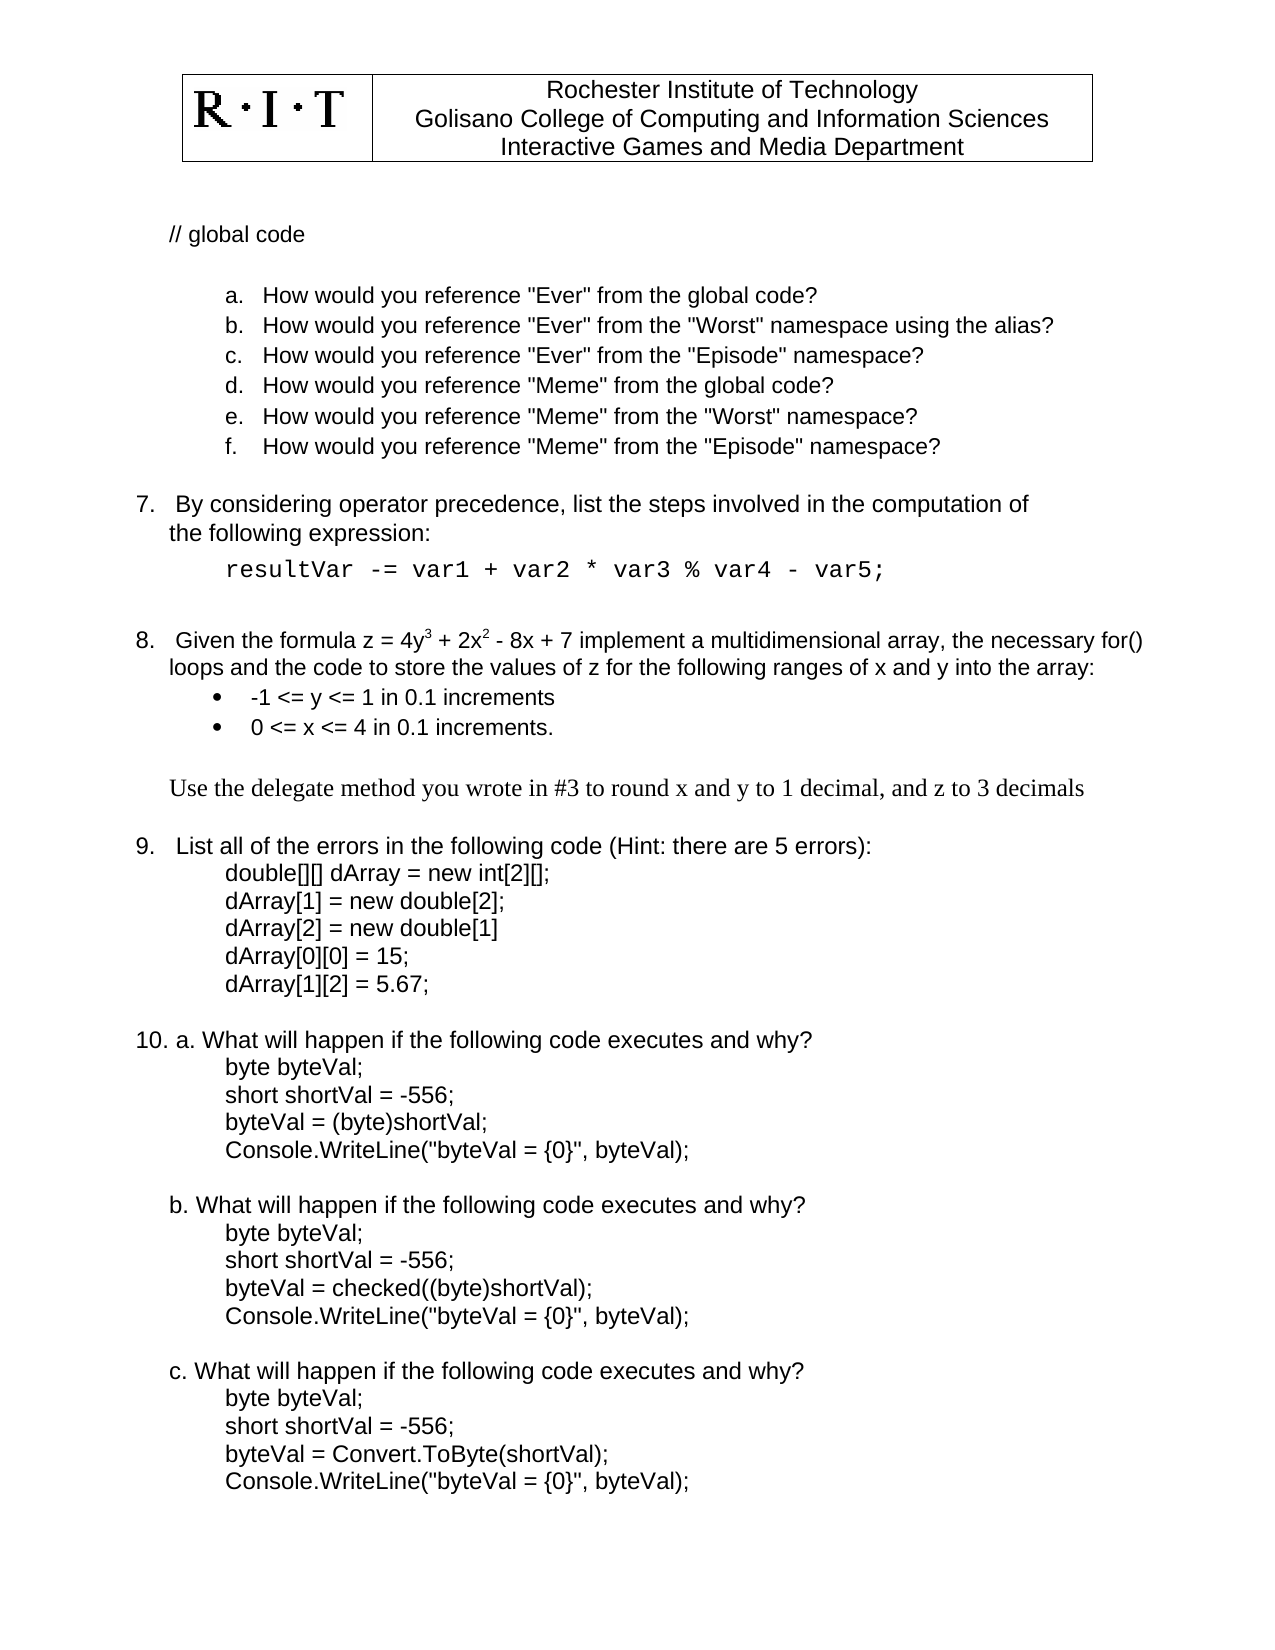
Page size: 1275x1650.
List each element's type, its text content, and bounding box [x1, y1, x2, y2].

picture [194, 87, 348, 131]
text short shortVal = -556; [169, 1081, 1200, 1108]
text short shortVal = -556; [169, 1246, 1200, 1274]
list How would you reference "Ever" from the global code? [225, 281, 1200, 309]
list By considering operator precedence, list the steps involved in the computation of the following expression: [136, 490, 1044, 546]
text byteVal = checked((byte)shortVal); [169, 1274, 1200, 1302]
list -1 <= y <= 1 in 0.1 increments [213, 684, 1200, 711]
list How would you reference "Ever" from the "Episode" namespace? [225, 342, 1200, 369]
list // global code [169, 221, 1200, 248]
text byte byteVal; [169, 1053, 1200, 1081]
text Use the delegate method you wrote in #3 to round x and y to 1 decimal, and z to 3 decimals [75, 774, 1200, 802]
list c. What will happen if the following code executes and why? [169, 1357, 1200, 1384]
text byteVal = (byte)shortVal; [169, 1108, 1200, 1136]
list How would you reference "Meme" from the "Episode" namespace? [225, 432, 1200, 460]
list List all of the errors in the following code (Hint: there are 5 errors): [135, 832, 1200, 859]
text short shortVal = -556; [169, 1412, 1200, 1439]
list b. What will happen if the following code executes and why? [169, 1191, 1200, 1219]
text resultVar -= var1 + var2 * var3 % var4 - var5; [169, 558, 1200, 585]
text byteVal = Convert.ToByte(shortVal); [169, 1439, 1200, 1467]
list dArray[1][2] = 5.67; [136, 969, 1200, 997]
list a. What will happen if the following code executes and why? [135, 1026, 1200, 1053]
list How would you reference "Ever" from the "Worst" namespace using the alias? [225, 312, 1200, 339]
list dArray[0][0] = 15; [136, 942, 1200, 969]
text byte byteVal; [169, 1219, 1200, 1246]
list double[][] dArray = new int[2][]; [169, 859, 1200, 887]
text Console.WriteLine("byteVal = {0}", byteVal); [169, 1302, 1200, 1329]
list Given the formula z = 4y3 + 2x2 - 8x + 7 implement a multidimensional array, the necessary for() loops and the code to store the values of z for the following ranges of x and y into the array: [135, 626, 1200, 681]
list dArray[1] = new double[2]; [169, 887, 1200, 914]
list How would you reference "Meme" from the "Worst" namespace? [225, 402, 1200, 430]
list 0 <= x <= 4 in 0.1 increments. [213, 714, 1200, 741]
text byte byteVal; [169, 1384, 1200, 1412]
list dArray[2] = new double[1] [136, 914, 1200, 942]
list How would you reference "Meme" from the global code? [225, 372, 1200, 399]
text Console.WriteLine("byteVal = {0}", byteVal); [169, 1136, 1200, 1163]
text Console.WriteLine("byteVal = {0}", byteVal); [169, 1467, 1200, 1495]
